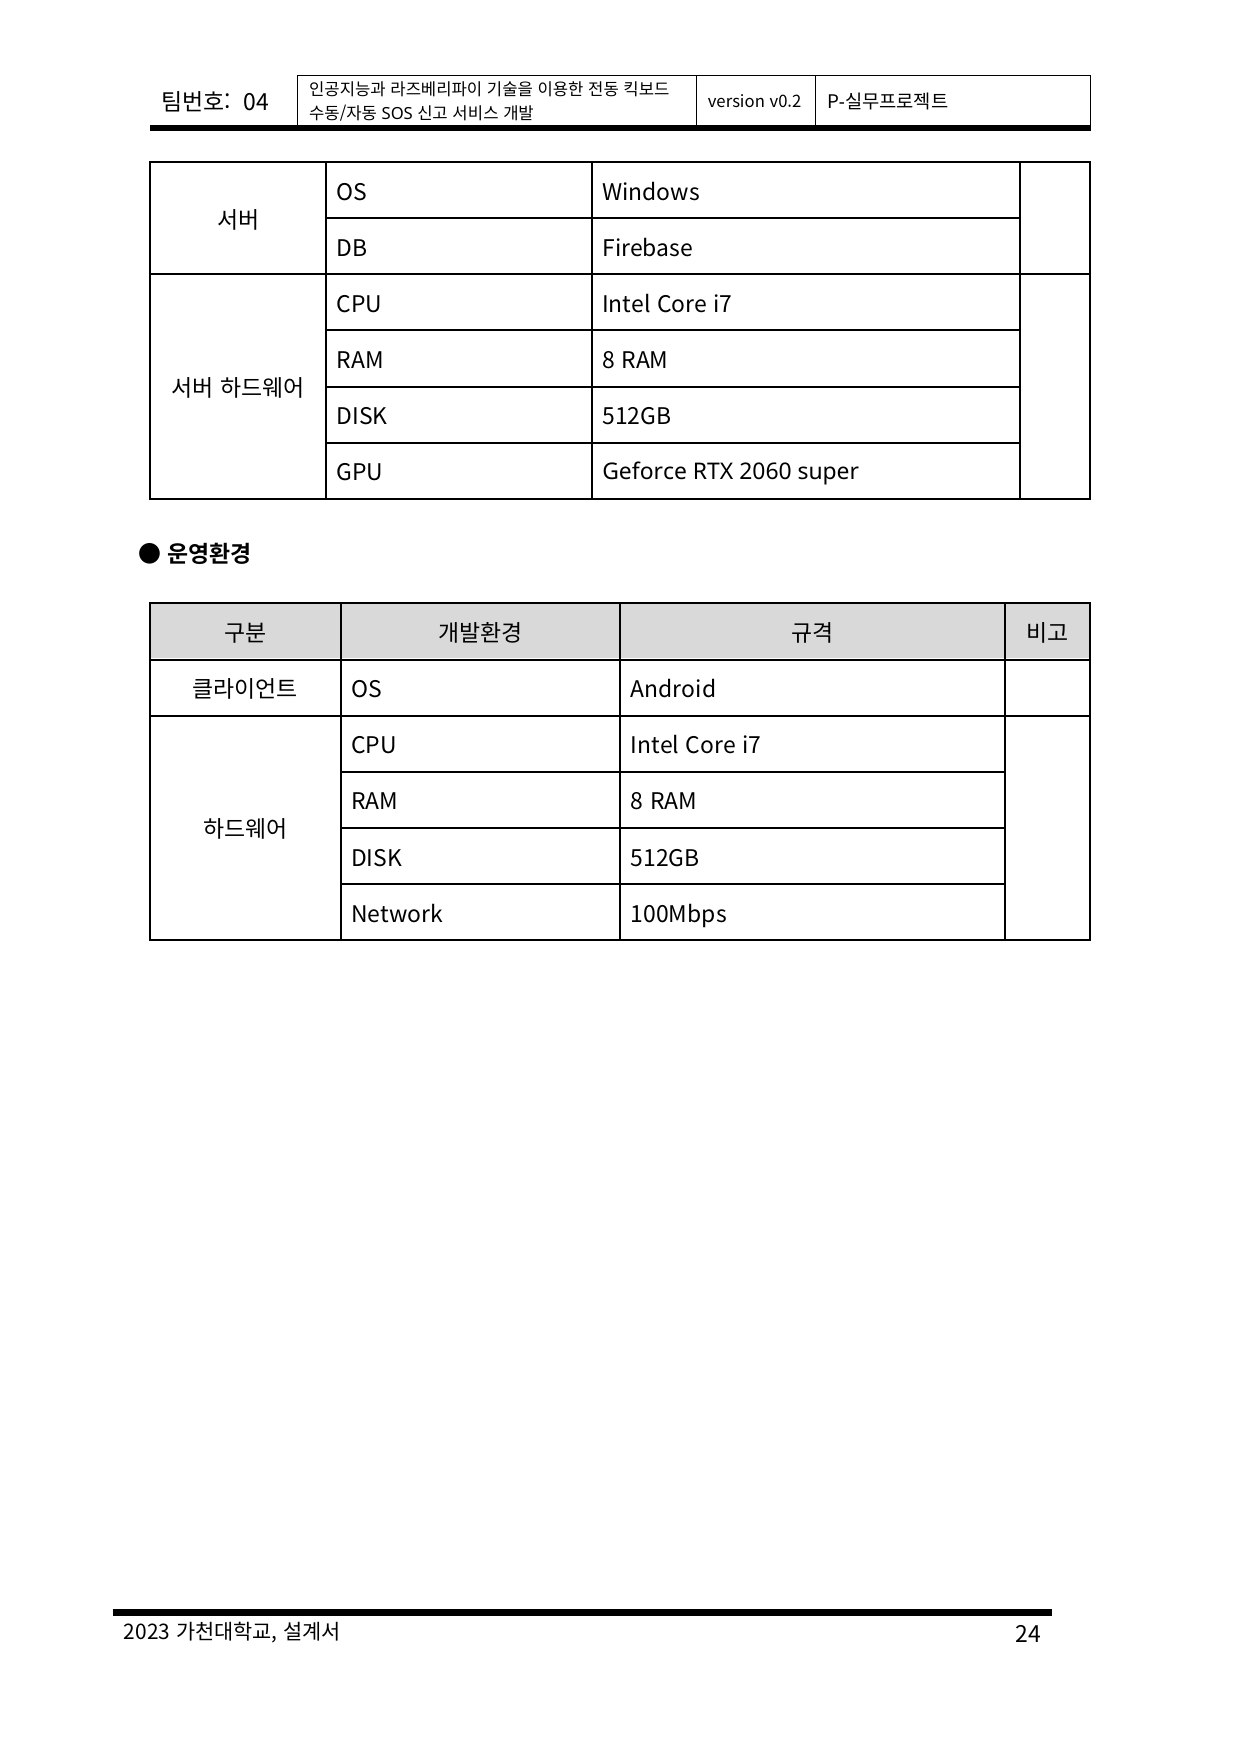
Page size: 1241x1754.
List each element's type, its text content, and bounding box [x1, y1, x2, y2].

table_header 구분 [151, 604, 340, 658]
table_cell Intel Core i7 [621, 717, 1004, 771]
table_cell Windows [593, 163, 1019, 217]
table_cell [1006, 661, 1089, 714]
table_cell 서버 [151, 163, 325, 273]
table_cell CPU [327, 275, 591, 329]
table_cell 8 RAM [621, 773, 1004, 827]
table_cell OS [342, 661, 619, 714]
table_cell 서버 하드웨어 [151, 275, 325, 498]
text ● 운영환경 [112, 536, 1128, 569]
table_cell Network [342, 885, 619, 939]
table_cell CPU [342, 717, 619, 771]
table_header 규격 [621, 604, 1004, 658]
table_cell Android [621, 661, 1004, 714]
table_cell 하드웨어 [151, 717, 340, 939]
table_cell Geforce RTX 2060 super [593, 444, 1019, 498]
table_cell 512GB [593, 388, 1019, 442]
table_cell DISK [327, 388, 591, 442]
table_cell RAM [327, 331, 591, 386]
table_cell DB [327, 219, 591, 273]
table_header 비고 [1006, 604, 1089, 658]
table_cell 512GB [621, 829, 1004, 883]
table_cell GPU [327, 444, 591, 498]
table_cell [1021, 275, 1089, 498]
table_cell 100Mbps [621, 885, 1004, 939]
table_cell RAM [342, 773, 619, 827]
table_cell 8 RAM [593, 331, 1019, 386]
table_cell [1006, 717, 1089, 939]
table_cell Firebase [593, 219, 1019, 273]
table_cell Intel Core i7 [593, 275, 1019, 329]
table_cell OS [327, 163, 591, 217]
table_header 개발환경 [342, 604, 619, 658]
table_cell 클라이언트 [151, 661, 340, 714]
table_cell DISK [342, 829, 619, 883]
